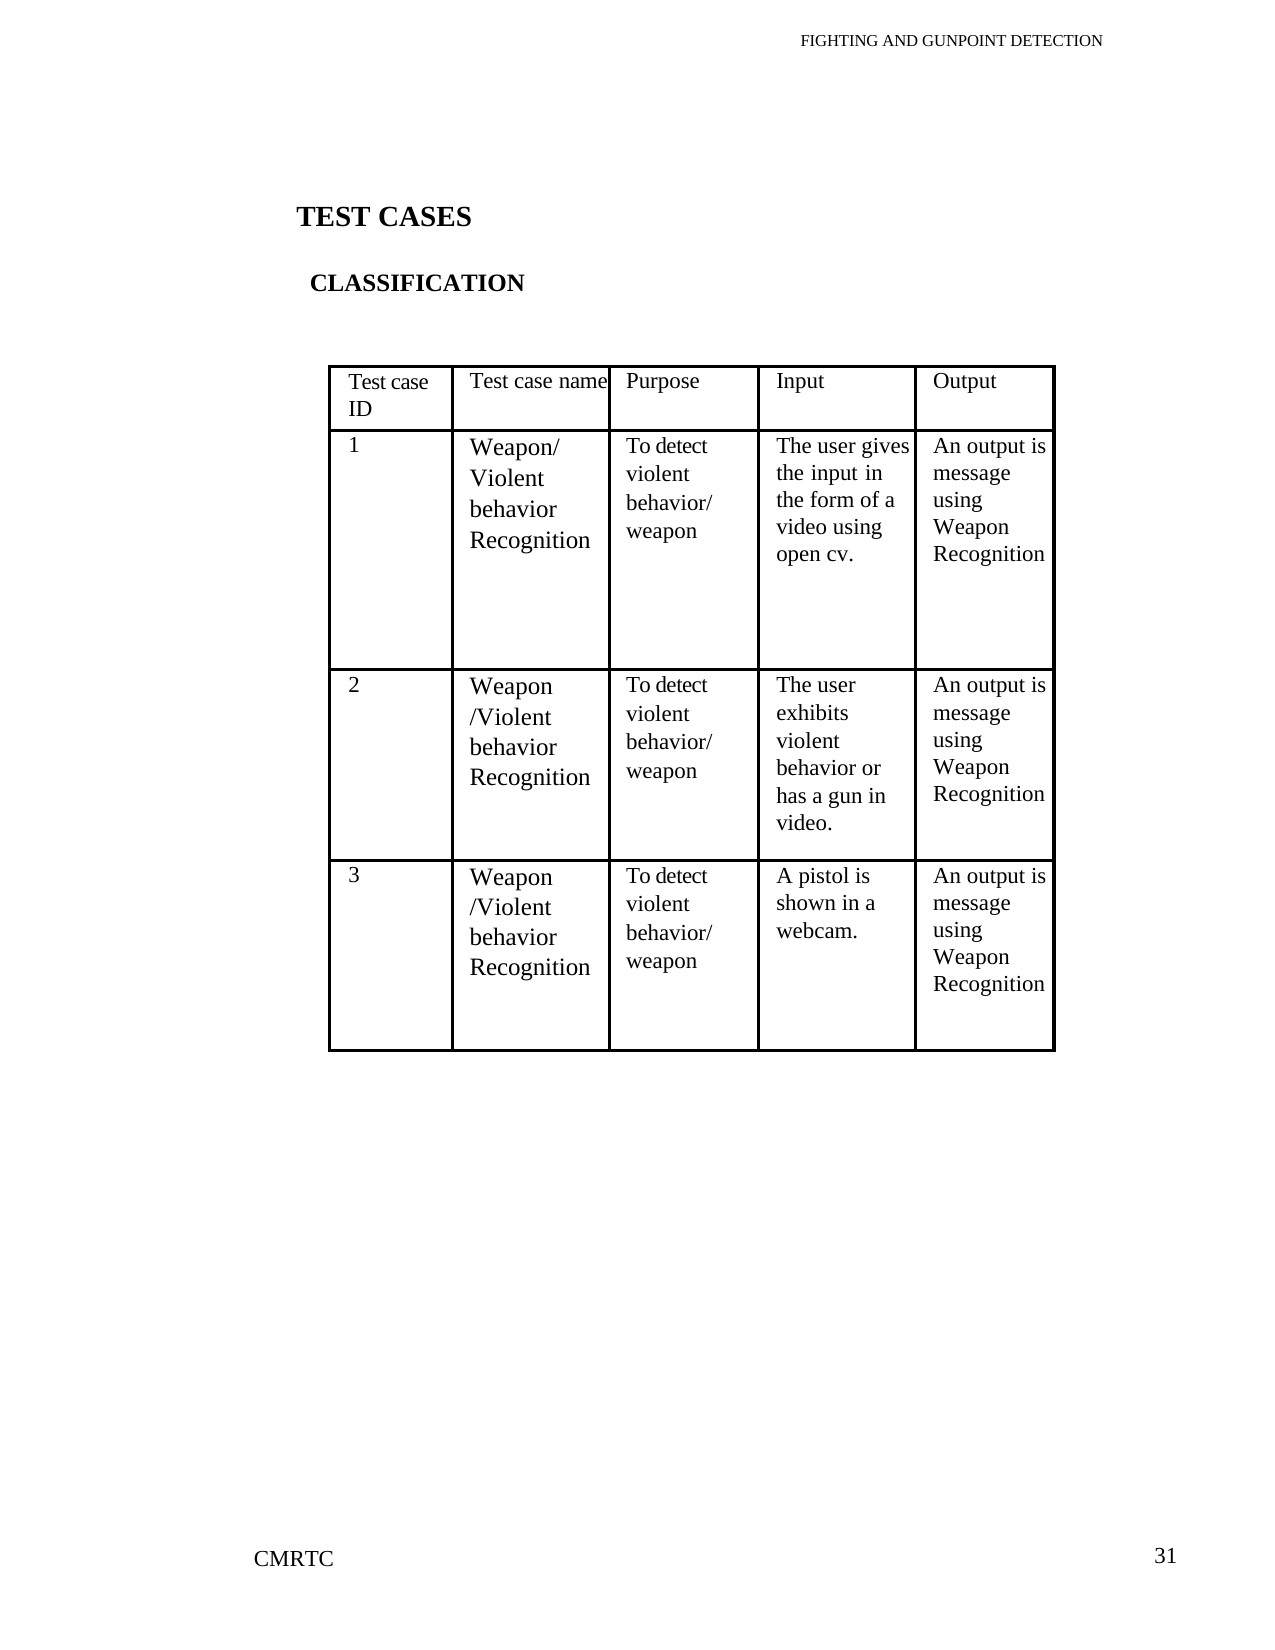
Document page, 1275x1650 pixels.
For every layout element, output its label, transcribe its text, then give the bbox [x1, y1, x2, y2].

table_cell An output is message using Weapon Recognition [917, 671, 1052, 858]
table_cell A pistol is shown in a webcam. [760, 862, 914, 1049]
table_cell An output is message using Weapon Recognition [917, 862, 1052, 1049]
table_cell Weapon /Violent behavior Recognition [454, 862, 608, 1049]
table_header Purpose [611, 368, 757, 429]
table_header Output [917, 368, 1052, 429]
table_cell 1 [331, 432, 451, 668]
table_header Input [760, 368, 914, 429]
table_header Test case ID [331, 368, 451, 429]
table_cell To detect violent behavior/weapon [611, 432, 757, 668]
table_cell Weapon/ Violent behavior Recognition [454, 432, 608, 668]
table_cell 2 [331, 671, 451, 858]
table_cell To detect violent behavior/weapon [611, 862, 757, 1049]
table_cell 3 [331, 862, 451, 1049]
subtitle CLASSIFICATION [309, 268, 1152, 297]
table_cell The user gives the input in the form of a video using open cv. [760, 432, 914, 668]
subtitle TEST CASES [296, 199, 1152, 233]
table_header Test case name [454, 368, 608, 429]
table_cell Weapon /Violent behavior Recognition [454, 671, 608, 858]
table_cell An output is message using Weapon Recognition [917, 432, 1052, 668]
table_cell To detect violent behavior/weapon [611, 671, 757, 858]
table_cell The user exhibits violent behavior or has a gun in video. [760, 671, 914, 858]
